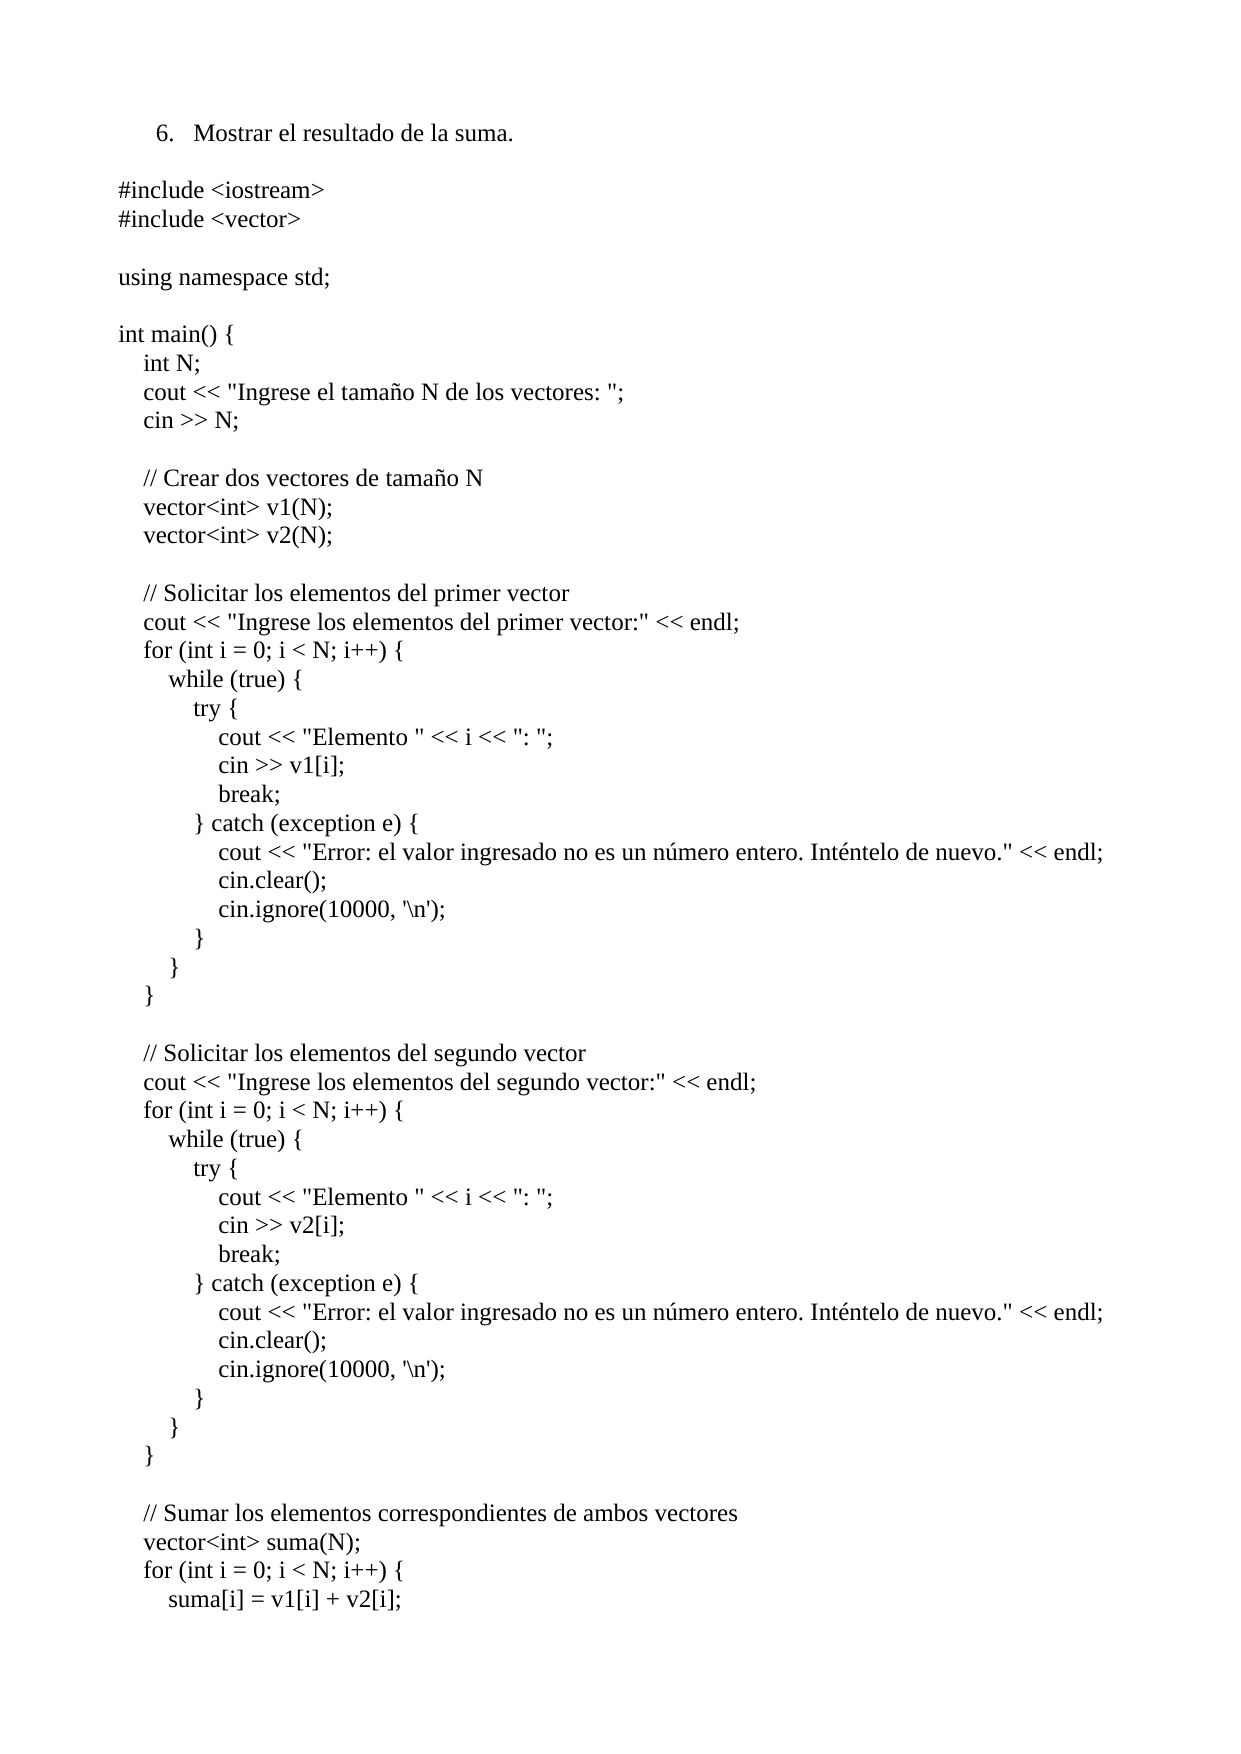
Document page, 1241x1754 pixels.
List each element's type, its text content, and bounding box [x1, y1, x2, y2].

text // Crear dos vectores de tamaño N [118, 463, 1122, 492]
text #include <iostream> [118, 176, 1122, 204]
text } [118, 1412, 1122, 1441]
text break; [118, 779, 1122, 808]
text cin.ignore(10000, '\n'); [118, 894, 1122, 923]
text } [118, 1441, 1122, 1469]
text suma[i] = v1[i] + v2[i]; [118, 1584, 1122, 1613]
text cout << "Ingrese los elementos del primer vector:" << endl; [118, 607, 1122, 636]
text try { [118, 693, 1122, 722]
text cout << "Error: el valor ingresado no es un número entero. Inténtelo de nuevo." << endl; [118, 837, 1122, 866]
text } [118, 923, 1122, 952]
text #include <vector> [118, 204, 1122, 233]
text } catch (exception e) { [118, 808, 1122, 837]
text while (true) { [118, 1124, 1122, 1153]
text int N; [118, 348, 1122, 377]
text vector<int> suma(N); [118, 1527, 1122, 1556]
text vector<int> v1(N); [118, 492, 1122, 521]
text } [118, 1383, 1122, 1412]
text // Solicitar los elementos del segundo vector [118, 1038, 1122, 1067]
text cin >> v2[i]; [118, 1211, 1122, 1239]
text cout << "Error: el valor ingresado no es un número entero. Inténtelo de nuevo." << endl; [118, 1297, 1122, 1326]
text try { [118, 1153, 1122, 1182]
text for (int i = 0; i < N; i++) { [118, 1096, 1122, 1124]
text } [118, 952, 1122, 981]
text break; [118, 1239, 1122, 1268]
text while (true) { [118, 664, 1122, 693]
text cout << "Elemento " << i << ": "; [118, 722, 1122, 751]
text cout << "Ingrese el tamaño N de los vectores: "; [118, 377, 1122, 406]
text cin.ignore(10000, '\n'); [118, 1354, 1122, 1383]
text int main() { [118, 319, 1122, 348]
text using namespace std; [118, 262, 1122, 291]
text cin >> v1[i]; [118, 751, 1122, 779]
text for (int i = 0; i < N; i++) { [118, 636, 1122, 664]
text for (int i = 0; i < N; i++) { [118, 1556, 1122, 1584]
text vector<int> v2(N); [118, 521, 1122, 549]
text cout << "Elemento " << i << ": "; [118, 1182, 1122, 1211]
list Mostrar el resultado de la suma. [156, 118, 1122, 147]
text cin >> N; [118, 406, 1122, 434]
text } catch (exception e) { [118, 1268, 1122, 1297]
text cin.clear(); [118, 1326, 1122, 1354]
text cout << "Ingrese los elementos del segundo vector:" << endl; [118, 1067, 1122, 1096]
text // Solicitar los elementos del primer vector [118, 578, 1122, 607]
text cin.clear(); [118, 866, 1122, 894]
text } [118, 981, 1122, 1009]
text // Sumar los elementos correspondientes de ambos vectores [118, 1498, 1122, 1527]
